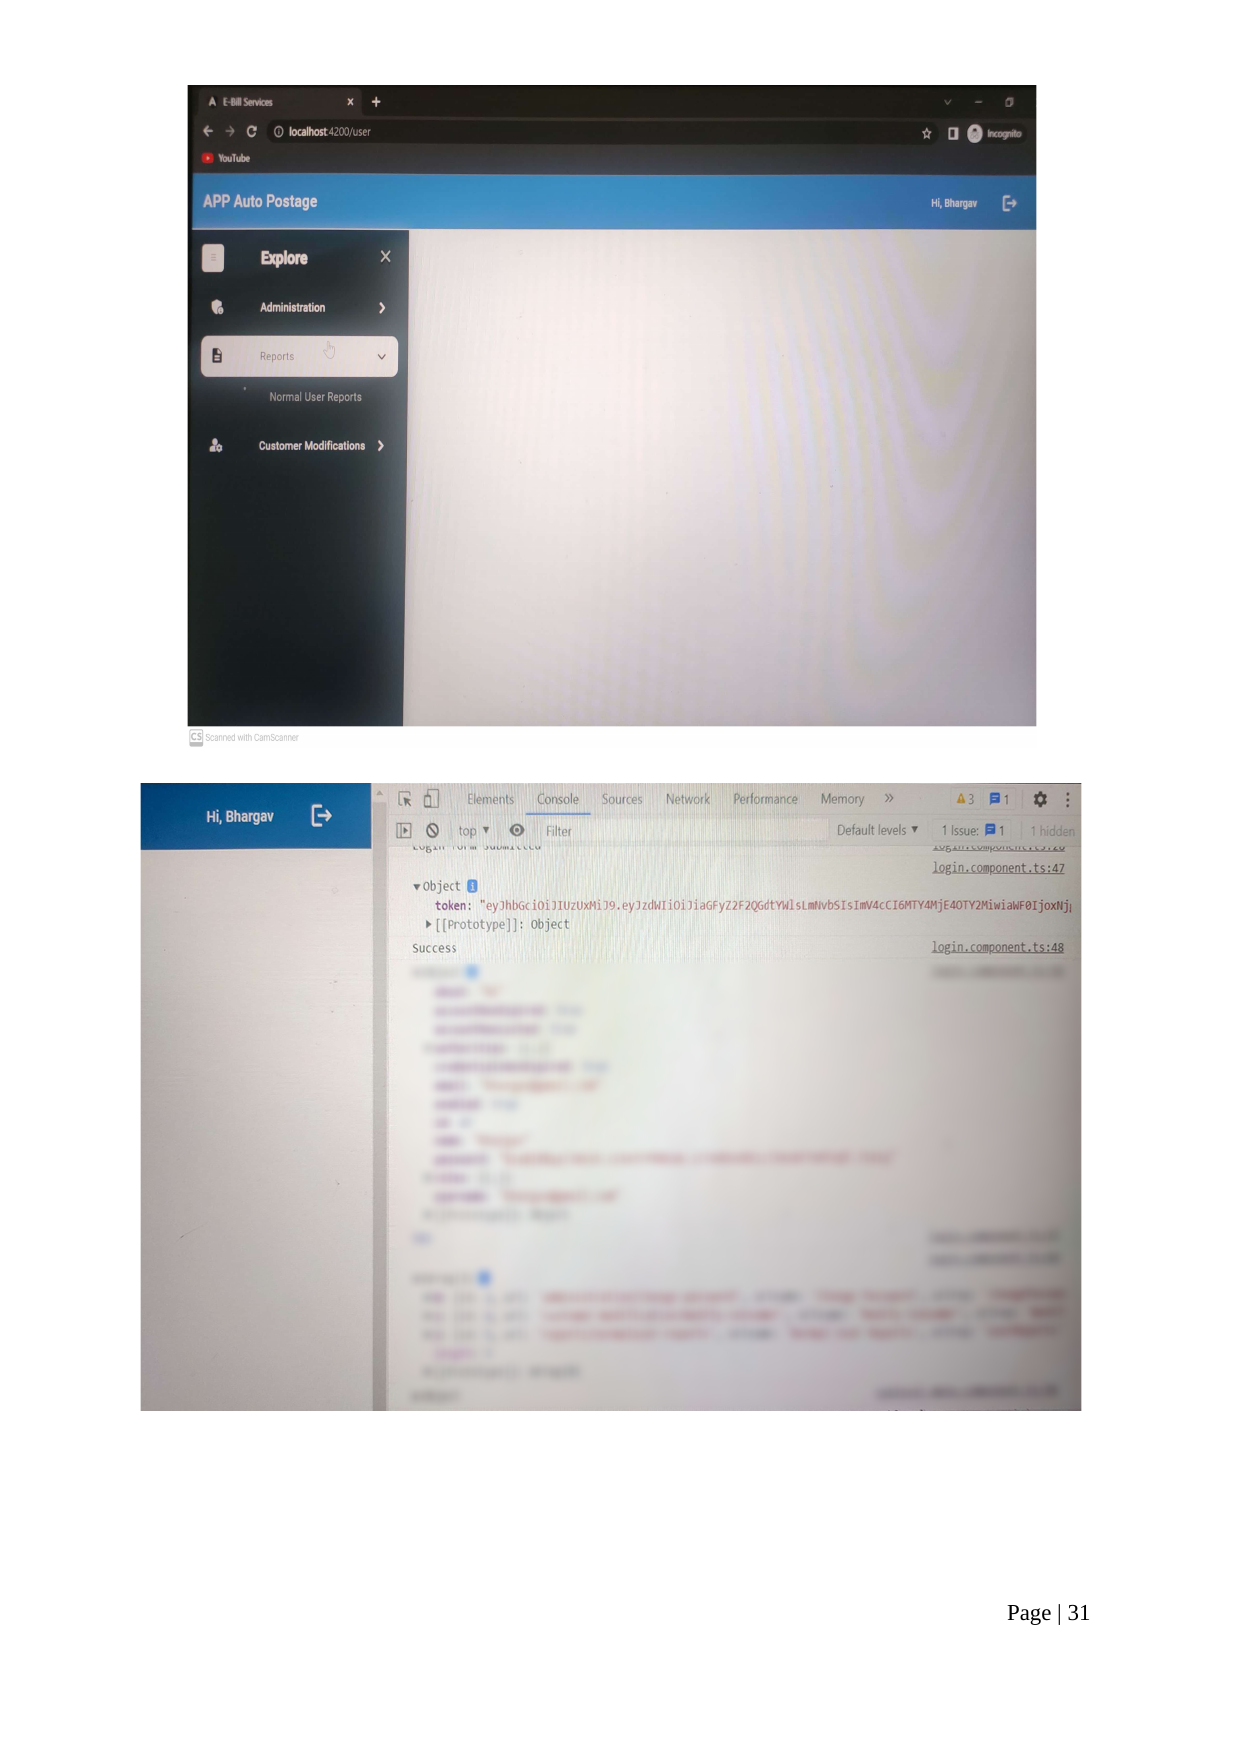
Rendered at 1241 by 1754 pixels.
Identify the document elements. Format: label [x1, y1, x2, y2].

picture [187, 85, 1037, 749]
picture [140, 783, 1082, 1411]
